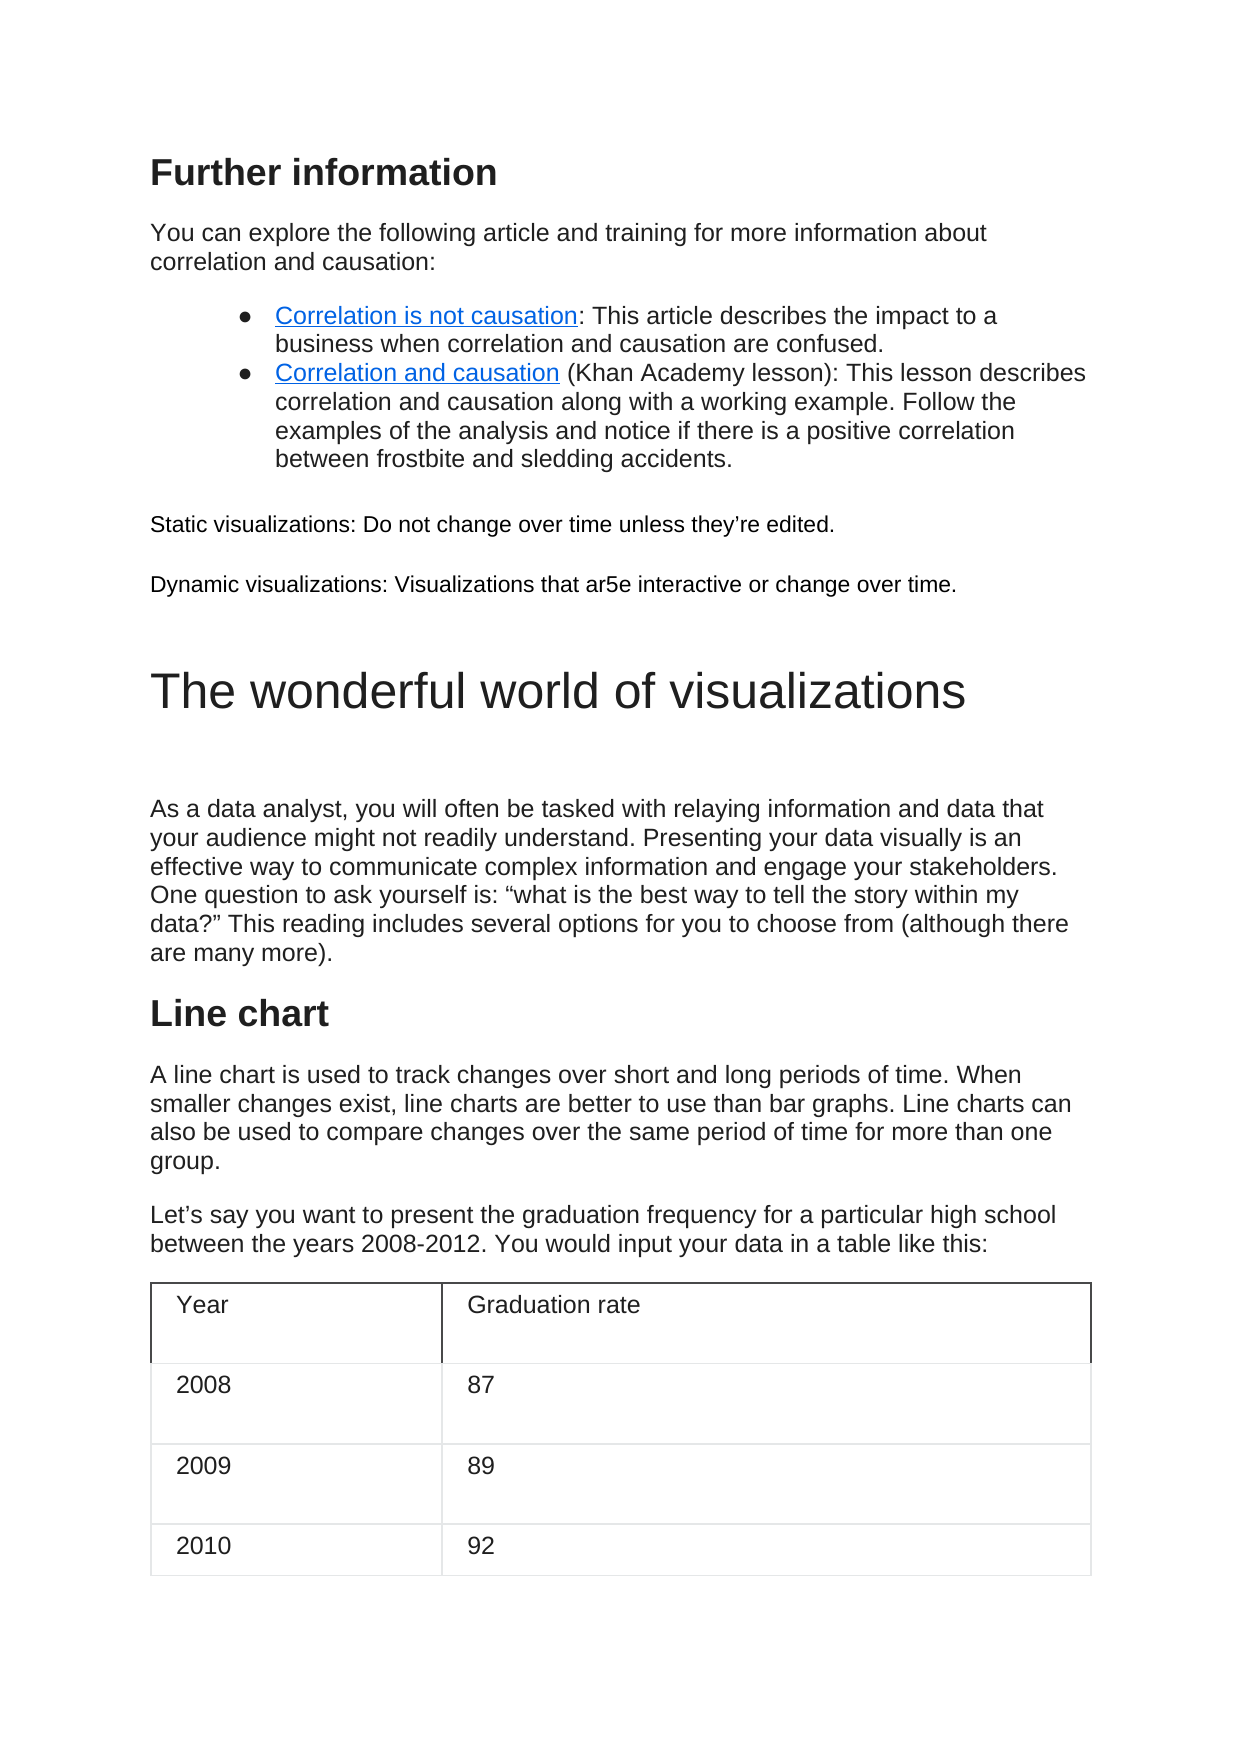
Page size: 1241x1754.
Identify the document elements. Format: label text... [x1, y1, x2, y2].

subtitle Further information [150, 150, 1090, 193]
subtitle The wonderful world of visualizations [150, 662, 1090, 719]
text A line chart is used to track changes over short and long periods of time. When smaller changes exist, line charts are better to use than bar graphs. Line charts can also be used to compare changes over the same period of time for more than one group. [150, 1060, 1090, 1175]
table_header Graduation rate [443, 1284, 1090, 1363]
table_cell 89 [443, 1445, 1090, 1523]
list Correlation and causation (Khan Academy lesson): This lesson describes correlation and causation along with a working example. Follow the examples of the analysis and notice if there is a positive correlation between frostbite and sledding accidents. [237, 358, 1090, 473]
text Dynamic visualizations: Visualizations that ar5e interactive or change over time. [150, 571, 1090, 597]
table_cell 87 [443, 1364, 1090, 1443]
table_cell 2010 [152, 1525, 441, 1575]
table_cell 92 [443, 1525, 1090, 1575]
subtitle Line chart [150, 992, 1090, 1035]
table_cell 2009 [152, 1445, 441, 1523]
text Let’s say you want to present the graduation frequency for a particular high school between the years 2008-2012. You would input your data in a table like this: [150, 1200, 1090, 1257]
table_header Year [152, 1284, 441, 1363]
table_cell 2008 [152, 1364, 441, 1443]
text As a data analyst, you will often be tasked with relaying information and data that your audience might not readily understand. Presenting your data visually is an effective way to communicate complex information and engage your stakeholders. One question to ask yourself is: “what is the best way to tell the story within my data?” This reading includes several options for you to choose from (although there are many more). [150, 794, 1090, 967]
list Correlation is not causation: This article describes the impact to a business when correlation and causation are confused. [237, 301, 1090, 358]
text You can explore the following article and training for more information about correlation and causation: [150, 218, 1090, 276]
text Static visualizations: Do not change over time unless they’re edited. [150, 511, 1090, 537]
